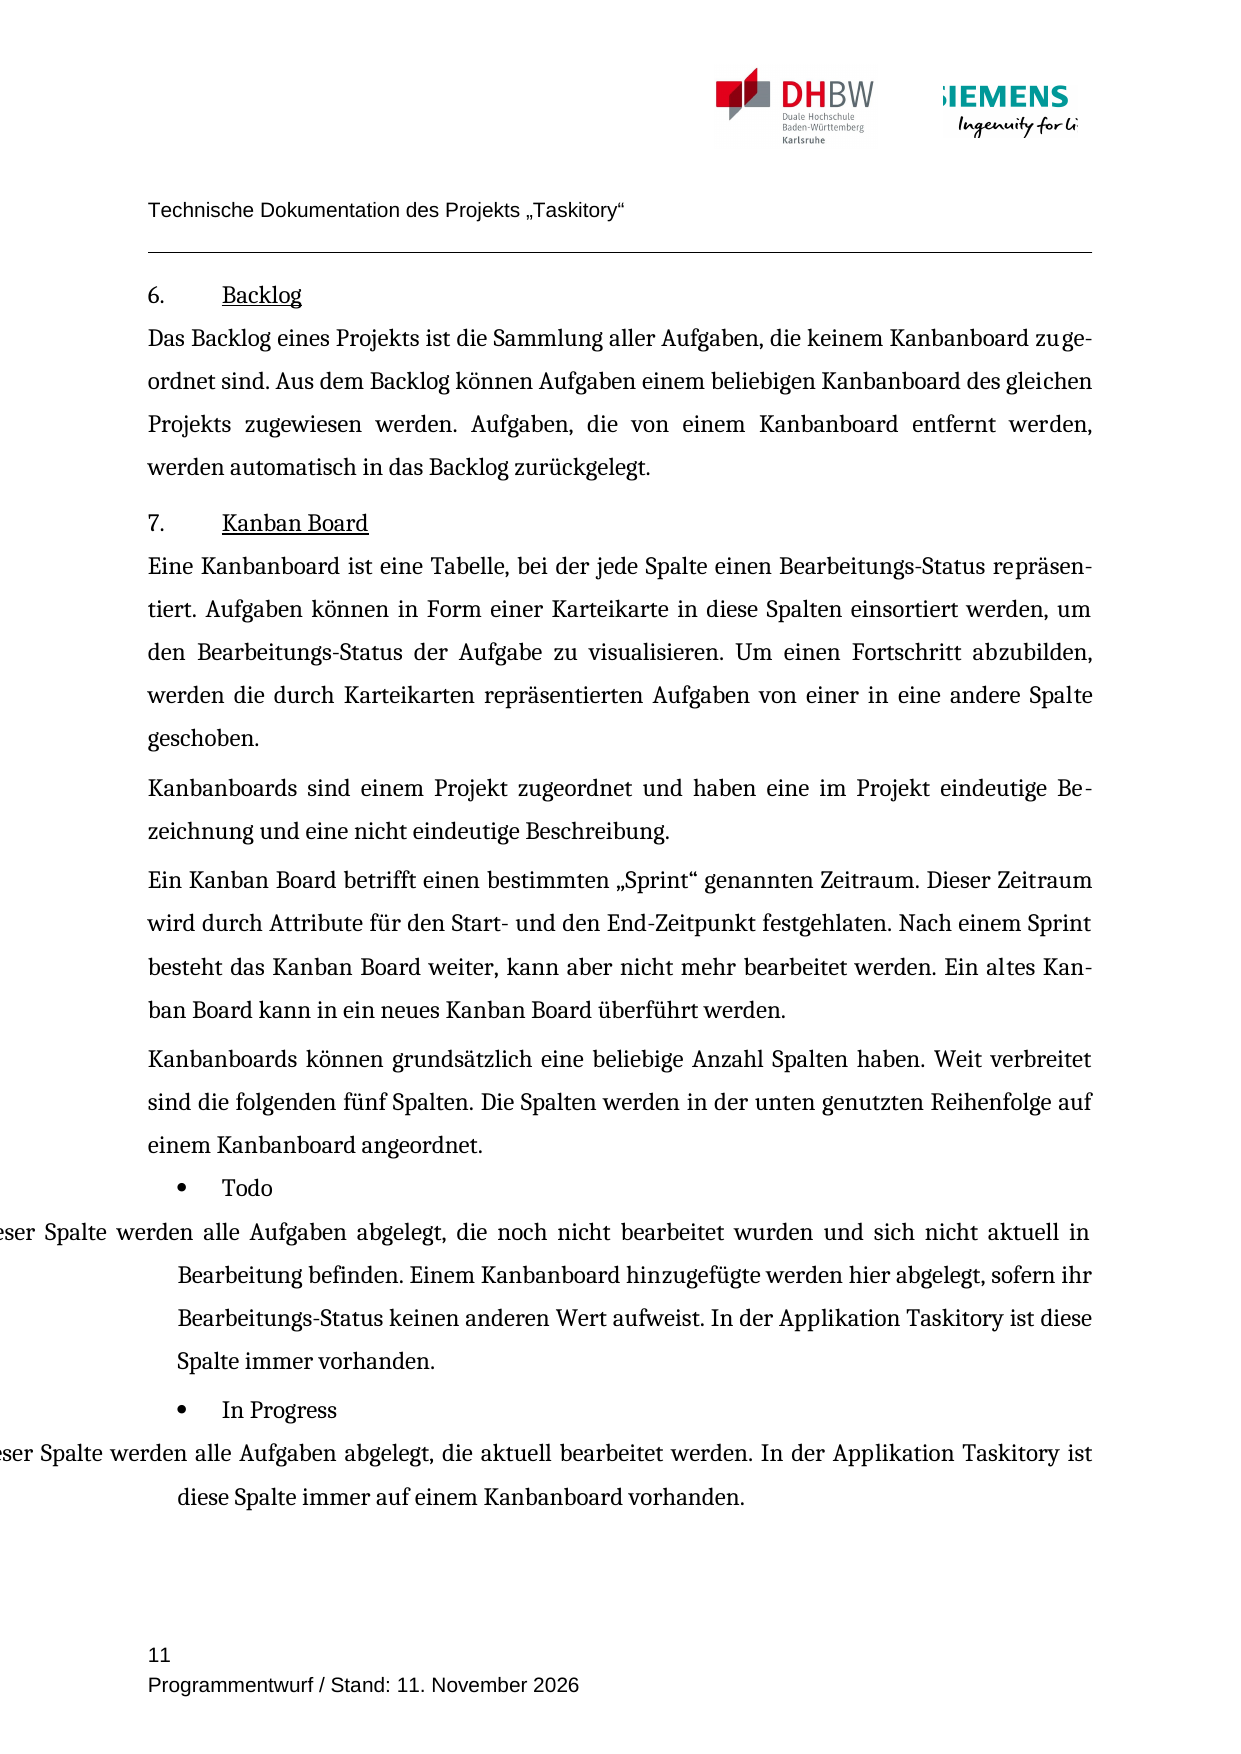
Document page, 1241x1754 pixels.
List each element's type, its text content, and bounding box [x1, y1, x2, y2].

text Das Backlog eines Projekts ist die Sammlung aller Aufgaben, die keinem Kanbanboard zugeordnet sind. Aus dem Backlog können Aufgaben einem beliebigen Kanbanboard des gleichen Projekts zugewiesen werden. Aufgaben, die von einem Kanbanboard entfernt werden, werden automatisch in das Backlog zurückgelegt. [148, 324, 1092, 482]
list Backlog [148, 281, 1092, 309]
text In dieser Spalte werden alle Aufgaben abgelegt, die aktuell bearbeitet werden. In der Applikation Taskitory ist diese Spalte immer auf einem Kanbanboard vorhanden. [0, 1439, 1092, 1511]
list In Progress [177, 1396, 1092, 1425]
list Kanban Board [148, 509, 1092, 537]
text Kanbanboards können grundsätzlich eine beliebige Anzahl Spalten haben. Weit verbreitet sind die folgenden fünf Spalten. Die Spalten werden in der unten genutzten Reihenfolge auf einem Kanbanboard angeordnet. [148, 1045, 1092, 1160]
list Todo [177, 1174, 1092, 1203]
text Kanbanboards sind einem Projekt zugeordnet und haben eine im Projekt eindeutige Bezeichnung und eine nicht eindeutige Beschreibung. [148, 774, 1092, 846]
picture [943, 85, 1078, 138]
text Eine Kanbanboard ist eine Tabelle, bei der jede Spalte einen Bearbeitungs-Status repräsentiert. Aufgaben können in Form einer Karteikarte in diese Spalten einsortiert werden, um den Bearbeitungs-Status der Aufgabe zu visualisieren. Um einen Fortschritt abzubilden, werden die durch Karteikarten repräsentierten Aufgaben von einer in eine andere Spalte geschoben. [148, 552, 1092, 753]
text Ein Kanban Board betrifft einen bestimmten „Sprint“ genannten Zeitraum. Dieser Zeitraum wird durch Attribute für den Start- und den End-Zeitpunkt festgehlaten. Nach einem Sprint besteht das Kanban Board weiter, kann aber nicht mehr bearbeitet werden. Ein altes Kanban Board kann in ein neues Kanban Board überführt werden. [148, 866, 1092, 1024]
picture [712, 64, 878, 150]
text In dieser Spalte werden alle Aufgaben abgelegt, die noch nicht bearbeitet wurden und sich nicht aktuell in Bearbeitung befinden. Einem Kanbanboard hinzugefügte werden hier abgelegt, sofern ihr Bearbeitungs-Status keinen anderen Wert aufweist. In der Applikation Taskitory ist diese Spalte immer vorhanden. [0, 1217, 1092, 1376]
